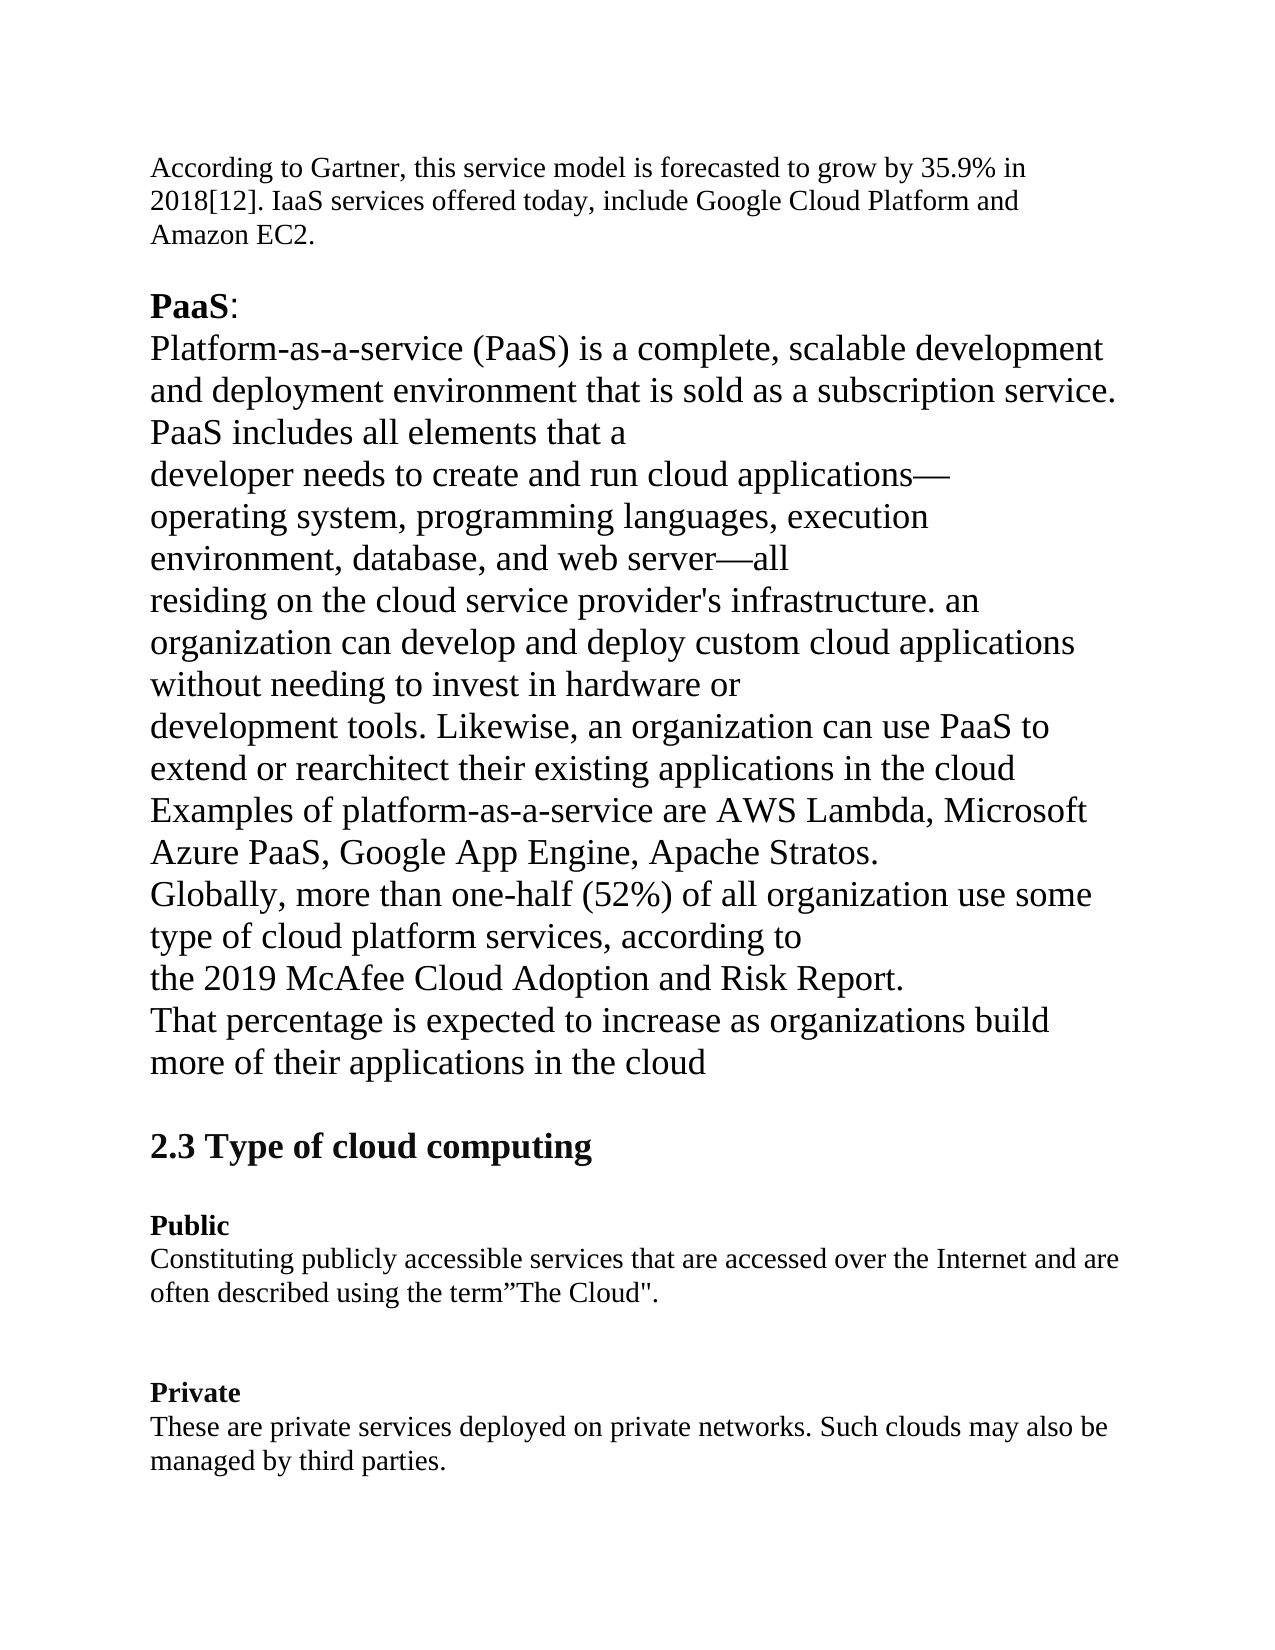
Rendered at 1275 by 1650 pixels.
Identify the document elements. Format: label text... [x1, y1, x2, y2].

text developer needs to create and run cloud applications— [150, 452, 1125, 494]
text 2.3 Type of cloud computing [150, 1124, 1125, 1166]
text development tools. Likewise, an organization can use PaaS to extend or rearchitect their existing applications in the cloud Examples of platform-as-a-service are AWS Lambda, Microsoft Azure PaaS, Google App Engine, Apache Stratos. [150, 704, 1125, 872]
text That percentage is expected to increase as organizations build more of their applications in the cloud [150, 998, 1125, 1082]
text often described using the term”The Cloud". [150, 1275, 1125, 1308]
text Platform-as-a-service (PaaS) is a complete, scalable development and deployment environment that is sold as a subscription service. PaaS includes all elements that a [150, 326, 1125, 452]
text Public [150, 1208, 1125, 1241]
text Private [150, 1376, 1125, 1409]
text Constituting publicly accessible services that are accessed over the Internet and are [150, 1241, 1125, 1275]
text residing on the cloud service provider's infrastructure. an organization can develop and deploy custom cloud applications without needing to invest in hardware or [150, 578, 1125, 704]
text These are private services deployed on private networks. Such clouds may also be managed by third parties. [150, 1409, 1125, 1476]
text PaaS: [150, 284, 1125, 326]
text the 2019 McAfee Cloud Adoption and Risk Report. [150, 956, 1125, 998]
text According to Gartner, this service model is forecasted to grow by 35.9% in 2018[12]. IaaS services offered today, include Google Cloud Platform and Amazon EC2. [150, 150, 1125, 251]
text Globally, more than one-half (52%) of all organization use some type of cloud platform services, according to [150, 872, 1125, 956]
text operating system, programming languages, execution environment, database, and web server—all [150, 494, 1125, 578]
